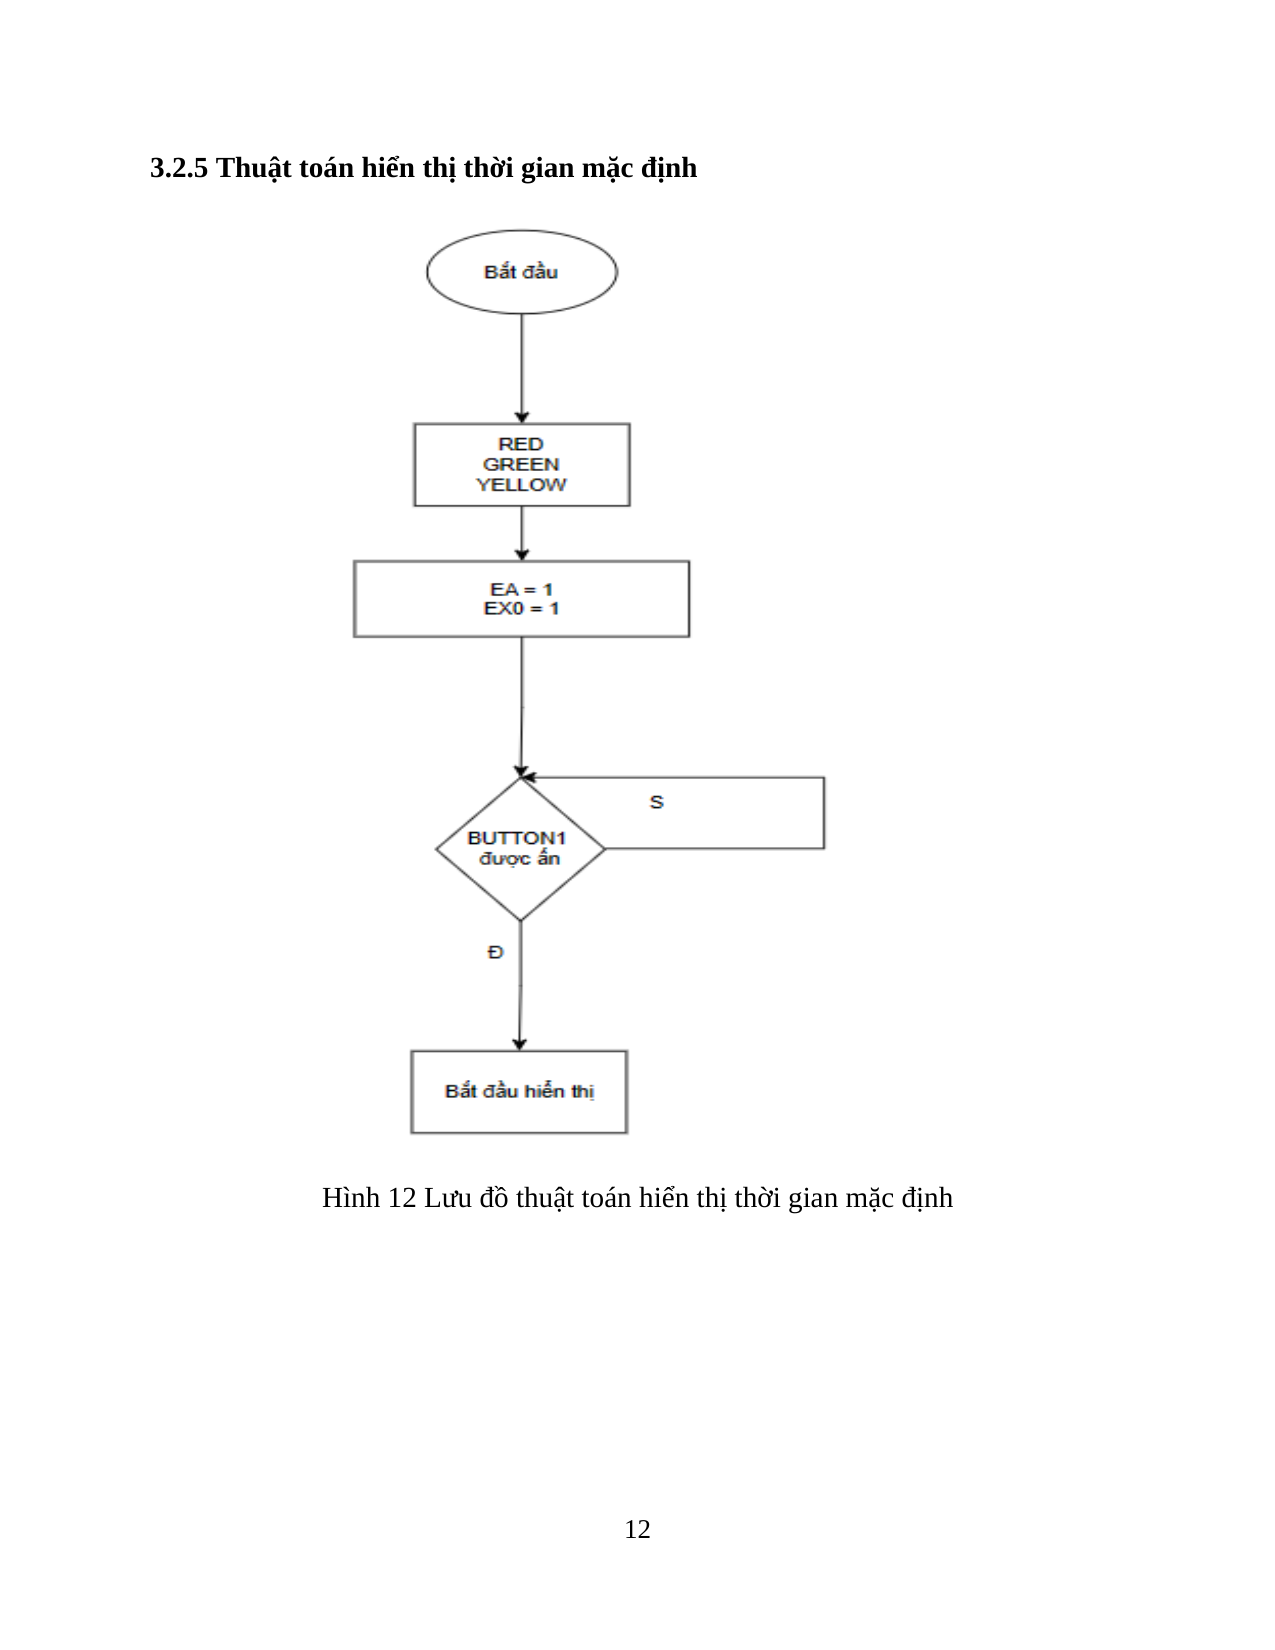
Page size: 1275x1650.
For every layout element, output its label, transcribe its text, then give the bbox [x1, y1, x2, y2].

subtitle 3.2.5 Thuật toán hiển thị thời gian mặc định [150, 150, 1125, 183]
picture [331, 188, 944, 1176]
text Hình 12 Lưu đồ thuật toán hiển thị thời gian mặc định [150, 1181, 1125, 1214]
